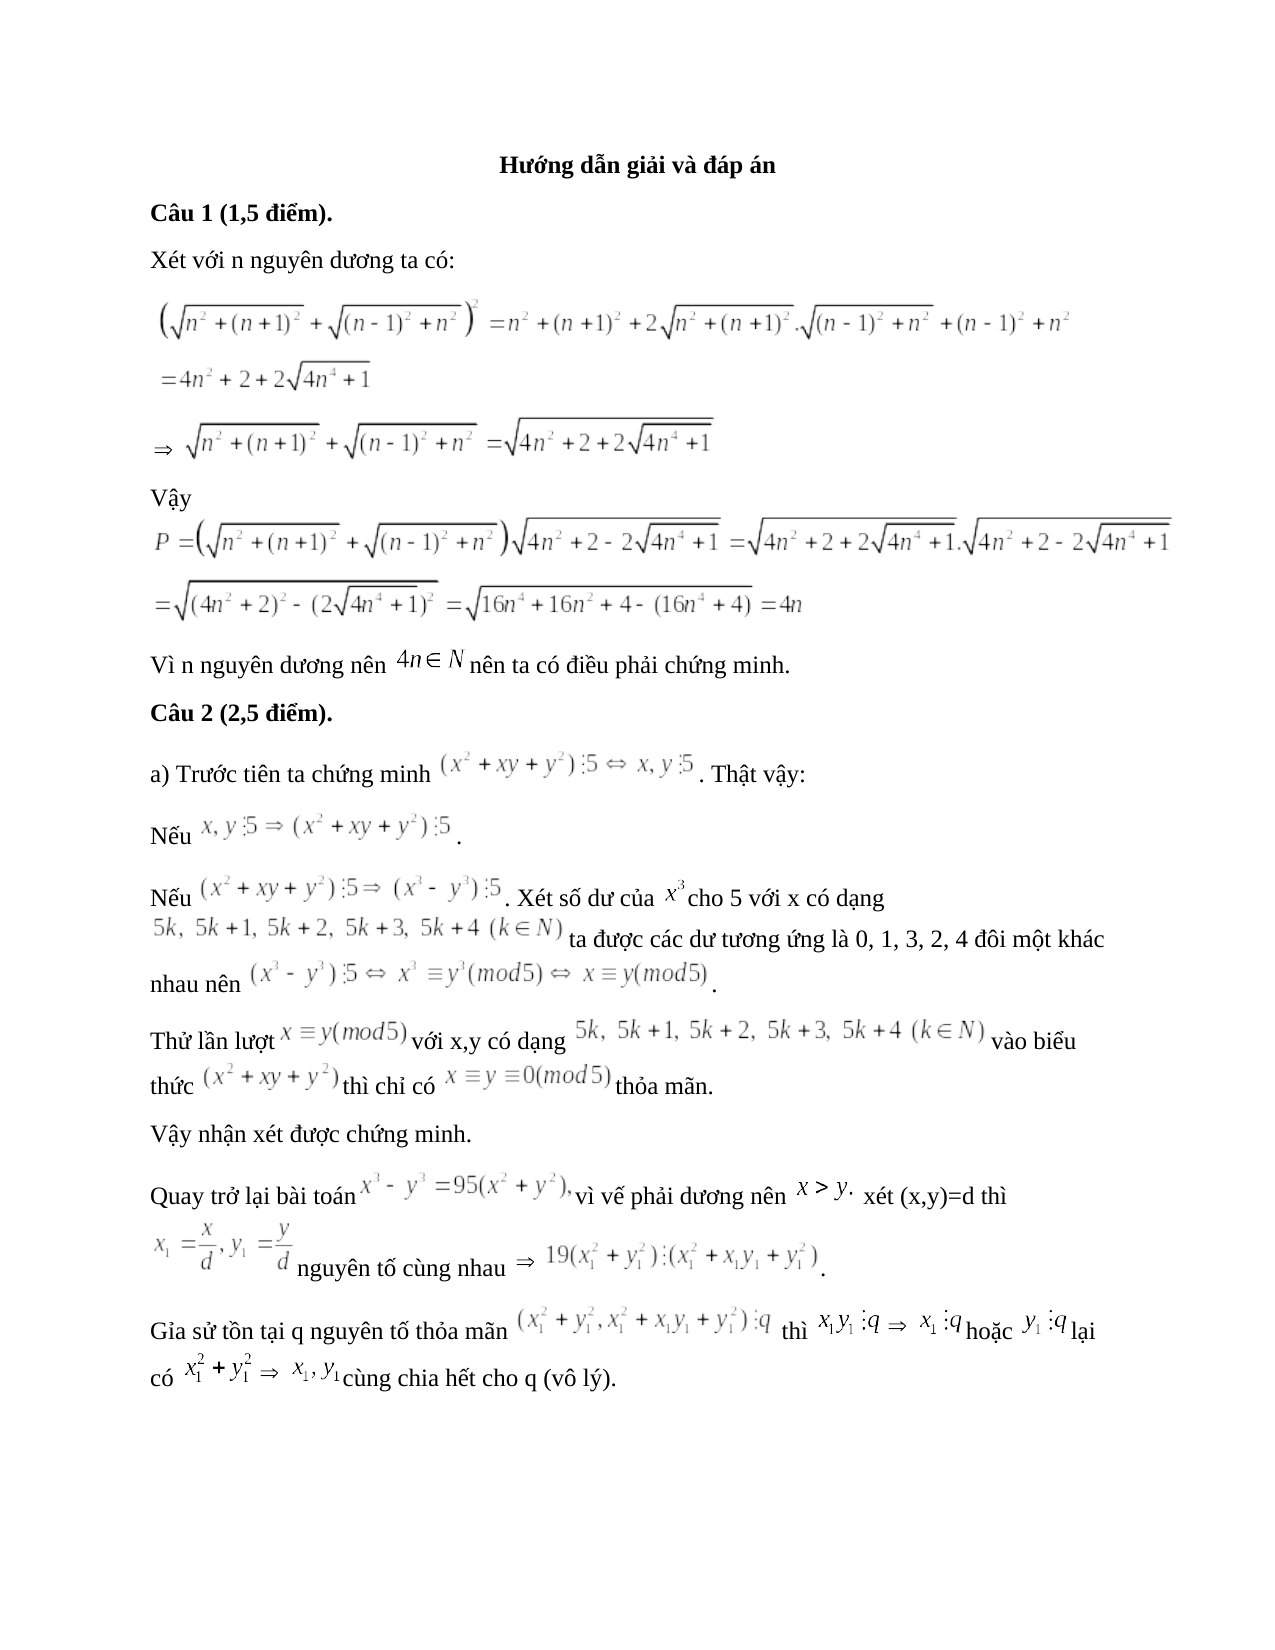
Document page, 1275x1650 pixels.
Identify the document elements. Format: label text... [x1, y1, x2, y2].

text Nếu . [150, 807, 1125, 850]
text Vậy nhận xét được chứng minh. [150, 1119, 1125, 1148]
text Xét với n nguyên dương ta có: [150, 245, 1125, 274]
text Vì n nguyên dương nên nên ta có điều phải chứng minh. [150, 643, 1125, 679]
text Hướng dẫn giải và đáp án [150, 150, 1125, 179]
text Câu 1 (1,5 điểm). [150, 198, 1125, 226]
text Câu 2 (2,5 điểm). [150, 698, 1125, 726]
text Quay trở lại bài toánvì vế phải dương nên xét (x,y)=d thì nguyên tố cùng nhau . [150, 1167, 1125, 1281]
text Gỉa sử tồn tại q nguyên tố thỏa mãn thì hoặc lại có cùng chia hết cho q (vô lý). [150, 1300, 1125, 1392]
text Nếu . Xét số dư của cho 5 với x có dạngta được các dư tương ứng là 0, 1, 3, 2, 4 đôi một khác nhau nên . [150, 869, 1125, 998]
text a) Trước tiên ta chứng minh . Thật vậy: [150, 745, 1125, 788]
text Thử lần lượtvới x,y có dạng vào biểu thức thì chỉ có thỏa mãn. [150, 1017, 1125, 1100]
text Vậy [150, 483, 1125, 624]
